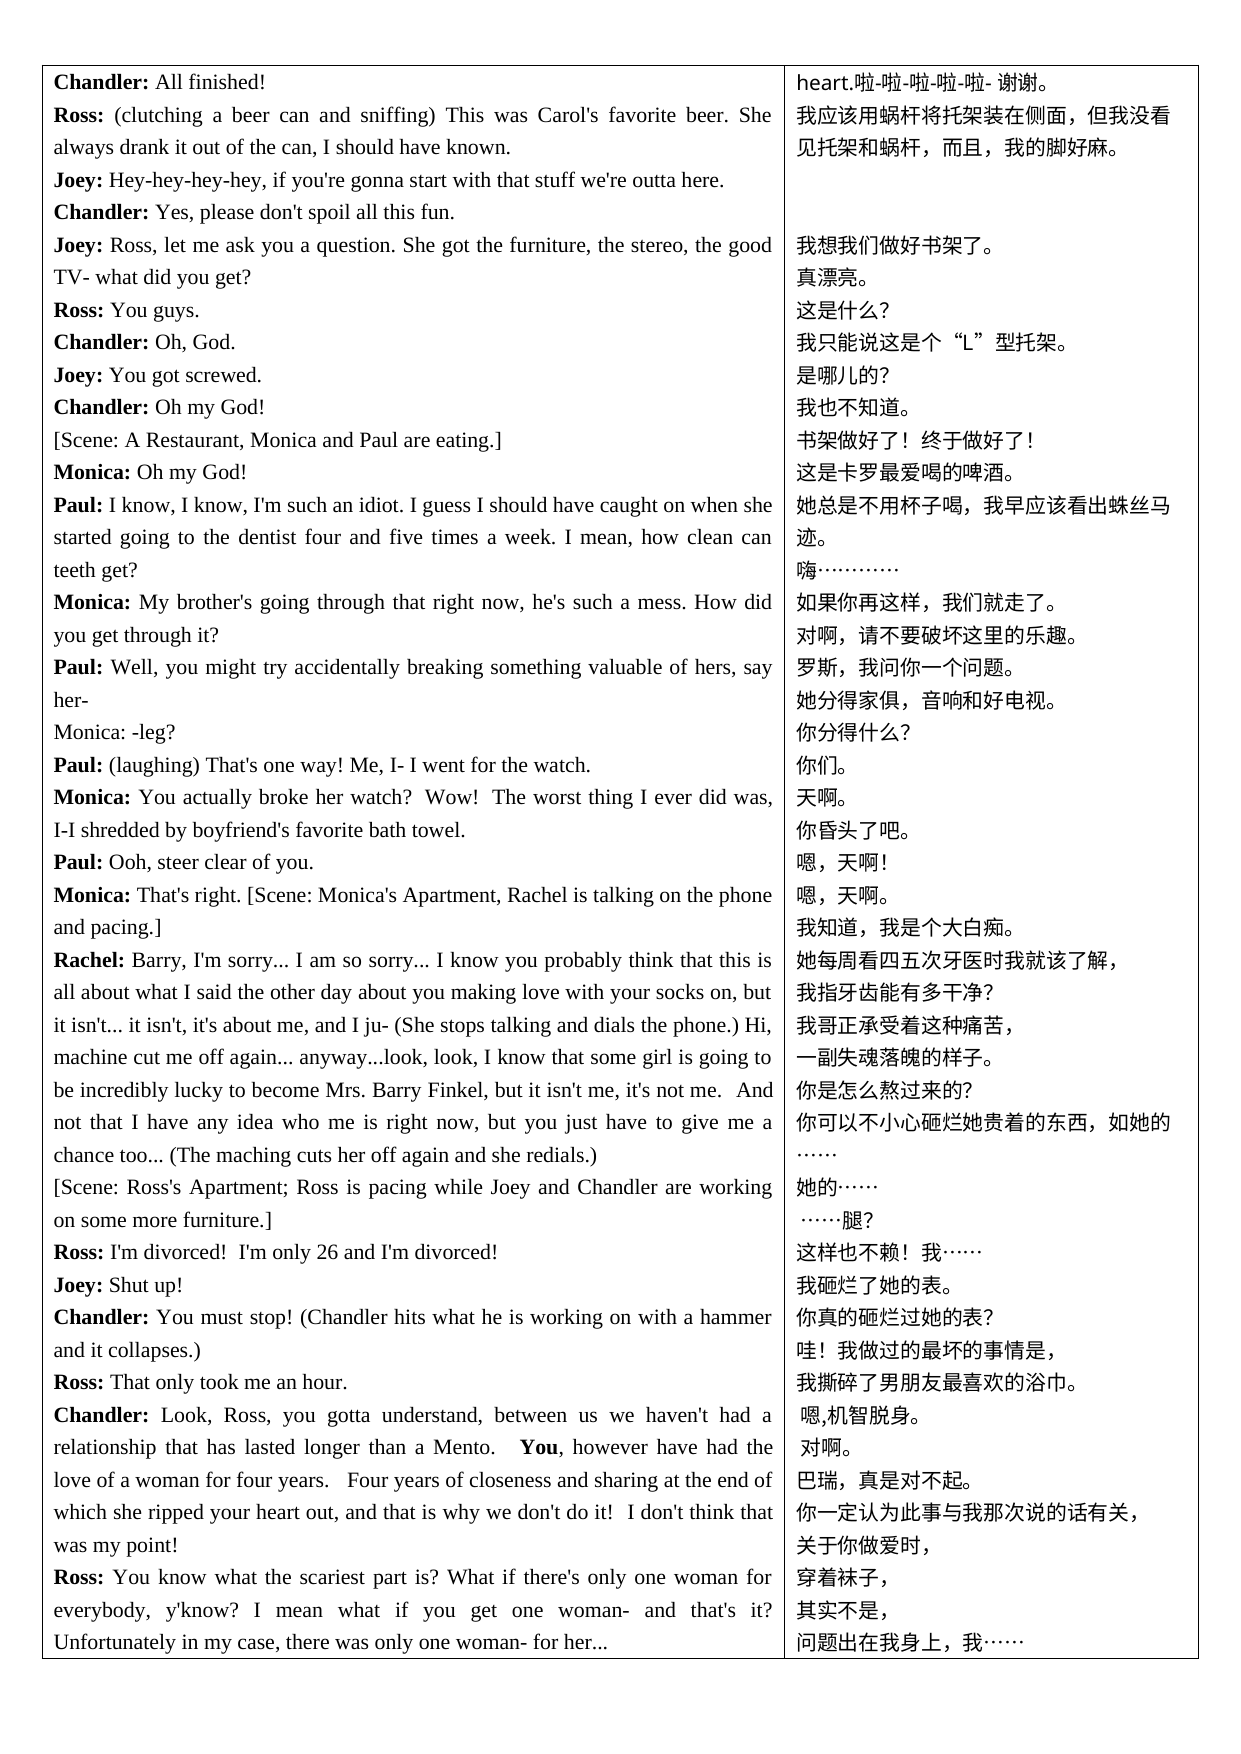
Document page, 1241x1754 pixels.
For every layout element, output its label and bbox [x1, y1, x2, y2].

table_header [43, 66, 784, 1658]
table_header [785, 66, 1198, 1658]
